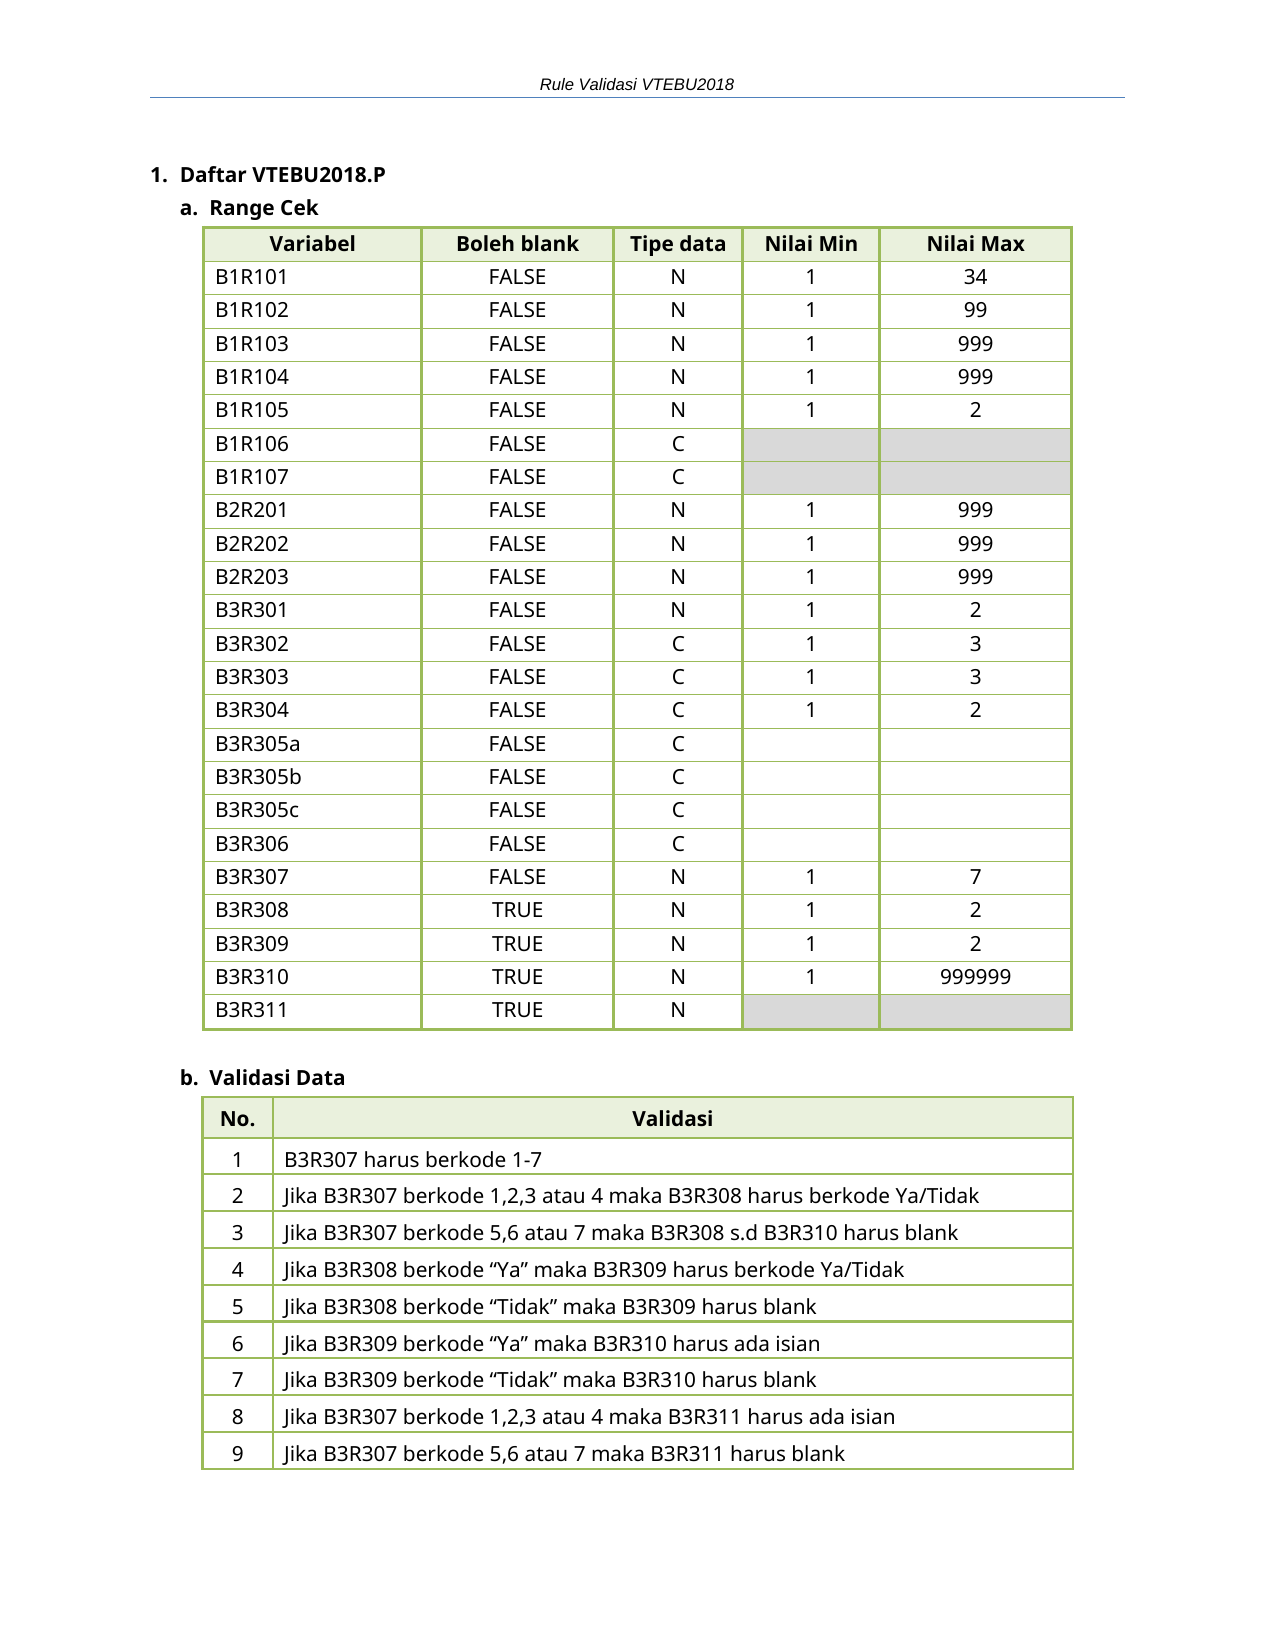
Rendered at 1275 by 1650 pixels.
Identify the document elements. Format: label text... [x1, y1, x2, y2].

table_cell Jika B3R307 berkode 5,6 atau 7 maka B3R311 harus blank [274, 1433, 1072, 1467]
table_cell FALSE [423, 662, 612, 694]
list Range Cek [179, 193, 1125, 221]
table_cell 999 [881, 362, 1070, 394]
table_cell [881, 995, 1070, 1028]
table_cell N [615, 529, 741, 561]
table_cell B2R202 [205, 529, 420, 561]
table_cell 2 [204, 1175, 272, 1210]
table_cell C [615, 462, 741, 494]
table_cell 999 [881, 329, 1070, 361]
table_cell N [615, 295, 741, 328]
table_cell 2 [881, 929, 1070, 961]
table_cell B3R309 [205, 929, 420, 961]
table_cell 1 [204, 1139, 272, 1173]
table_cell 1 [744, 529, 878, 561]
table_cell Jika B3R308 berkode “Tidak” maka B3R309 harus blank [274, 1286, 1072, 1320]
table_cell [744, 462, 878, 494]
table_cell 999 [881, 529, 1070, 561]
table_cell 2 [881, 595, 1070, 628]
table_cell 7 [204, 1359, 272, 1394]
table_cell 999 [881, 562, 1070, 594]
table_cell 9 [204, 1433, 272, 1467]
table_cell Jika B3R309 berkode “Ya” maka B3R310 harus ada isian [274, 1323, 1072, 1357]
table_cell 2 [881, 895, 1070, 928]
table_header Nilai Min [744, 229, 878, 261]
table_cell FALSE [423, 562, 612, 594]
table_cell [881, 462, 1070, 494]
table_cell N [615, 929, 741, 961]
table_cell C [615, 695, 741, 728]
table_cell 99 [881, 295, 1070, 328]
table_cell N [615, 329, 741, 361]
table_cell 7 [881, 862, 1070, 894]
table_cell FALSE [423, 762, 612, 794]
table_cell [744, 429, 878, 461]
table_cell FALSE [423, 395, 612, 428]
table_cell 1 [744, 295, 878, 328]
table_cell C [615, 729, 741, 761]
table_cell FALSE [423, 729, 612, 761]
list Daftar VTEBU2018.P [150, 160, 1125, 189]
table_cell 4 [204, 1249, 272, 1284]
table_cell 8 [204, 1396, 272, 1431]
table_header Variabel [205, 229, 420, 261]
table_cell 2 [881, 395, 1070, 428]
table_cell B1R101 [205, 262, 420, 294]
table_cell FALSE [423, 462, 612, 494]
table_cell 1 [744, 329, 878, 361]
table_cell TRUE [423, 995, 612, 1028]
table_cell N [615, 562, 741, 594]
table_cell 1 [744, 595, 878, 628]
table_cell Jika B3R307 berkode 5,6 atau 7 maka B3R308 s.d B3R310 harus blank [274, 1212, 1072, 1247]
table_cell FALSE [423, 262, 612, 294]
table_cell Jika B3R307 berkode 1,2,3 atau 4 maka B3R311 harus ada isian [274, 1396, 1072, 1431]
table_cell N [615, 395, 741, 428]
table_cell N [615, 895, 741, 928]
table_cell FALSE [423, 362, 612, 394]
table_cell [881, 729, 1070, 761]
table_cell B3R301 [205, 595, 420, 628]
table_cell FALSE [423, 829, 612, 861]
table_cell 3 [881, 629, 1070, 661]
table_cell C [615, 795, 741, 828]
table_cell N [615, 262, 741, 294]
table_cell FALSE [423, 429, 612, 461]
table_cell B3R308 [205, 895, 420, 928]
table_cell B1R103 [205, 329, 420, 361]
table_cell [744, 762, 878, 794]
table_cell TRUE [423, 962, 612, 994]
table_cell FALSE [423, 595, 612, 628]
list Validasi Data [179, 1063, 1125, 1092]
table_cell 6 [204, 1323, 272, 1357]
table_cell [744, 729, 878, 761]
table_cell FALSE [423, 295, 612, 328]
table_cell Jika B3R307 berkode 1,2,3 atau 4 maka B3R308 harus berkode Ya/Tidak [274, 1175, 1072, 1210]
table_cell [744, 995, 878, 1028]
table_cell 1 [744, 562, 878, 594]
table_cell B3R305c [205, 795, 420, 828]
table_cell 3 [881, 662, 1070, 694]
table_cell C [615, 629, 741, 661]
table_cell B3R311 [205, 995, 420, 1028]
table_cell B1R104 [205, 362, 420, 394]
table_cell B1R102 [205, 295, 420, 328]
table_cell 1 [744, 395, 878, 428]
table_header Nilai Max [881, 229, 1070, 261]
table_cell 1 [744, 695, 878, 728]
table_cell Jika B3R309 berkode “Tidak” maka B3R310 harus blank [274, 1359, 1072, 1394]
table_cell B2R201 [205, 495, 420, 528]
table_cell B3R303 [205, 662, 420, 694]
table_cell Jika B3R308 berkode “Ya” maka B3R309 harus berkode Ya/Tidak [274, 1249, 1072, 1284]
table_cell B3R307 harus berkode 1-7 [274, 1139, 1072, 1173]
table_cell TRUE [423, 929, 612, 961]
table_cell FALSE [423, 695, 612, 728]
table_cell B1R107 [205, 462, 420, 494]
table_cell N [615, 962, 741, 994]
table_cell TRUE [423, 895, 612, 928]
table_cell B2R203 [205, 562, 420, 594]
table_cell 1 [744, 962, 878, 994]
table_cell [881, 829, 1070, 861]
table_cell FALSE [423, 529, 612, 561]
table_header Validasi [274, 1098, 1072, 1137]
table_cell B3R305a [205, 729, 420, 761]
table_cell 5 [204, 1286, 272, 1320]
table_cell 2 [881, 695, 1070, 728]
table_cell C [615, 662, 741, 694]
table_cell N [615, 362, 741, 394]
table_cell N [615, 995, 741, 1028]
table_cell FALSE [423, 629, 612, 661]
table_cell FALSE [423, 329, 612, 361]
table_cell 1 [744, 662, 878, 694]
table_cell FALSE [423, 795, 612, 828]
table_cell 999999 [881, 962, 1070, 994]
table_cell C [615, 829, 741, 861]
table_cell FALSE [423, 862, 612, 894]
table_cell B3R306 [205, 829, 420, 861]
table_cell N [615, 595, 741, 628]
table_cell B3R305b [205, 762, 420, 794]
table_cell 34 [881, 262, 1070, 294]
table_cell [744, 795, 878, 828]
table_cell 1 [744, 895, 878, 928]
table_cell 1 [744, 495, 878, 528]
table_cell 1 [744, 929, 878, 961]
table_cell 1 [744, 862, 878, 894]
table_cell N [615, 495, 741, 528]
table_header No. [204, 1098, 272, 1137]
table_header Tipe data [615, 229, 741, 261]
table_cell N [615, 862, 741, 894]
table_cell FALSE [423, 495, 612, 528]
table_cell 1 [744, 262, 878, 294]
table_cell [881, 429, 1070, 461]
table_cell B3R304 [205, 695, 420, 728]
table_cell 999 [881, 495, 1070, 528]
table_cell B1R105 [205, 395, 420, 428]
table_cell 1 [744, 629, 878, 661]
table_cell B3R302 [205, 629, 420, 661]
table_cell B1R106 [205, 429, 420, 461]
table_cell C [615, 762, 741, 794]
table_cell [881, 762, 1070, 794]
table_cell B3R310 [205, 962, 420, 994]
table_cell 1 [744, 362, 878, 394]
table_cell B3R307 [205, 862, 420, 894]
table_cell [881, 795, 1070, 828]
table_cell [744, 829, 878, 861]
table_cell C [615, 429, 741, 461]
table_cell 3 [204, 1212, 272, 1247]
table_header Boleh blank [423, 229, 612, 261]
